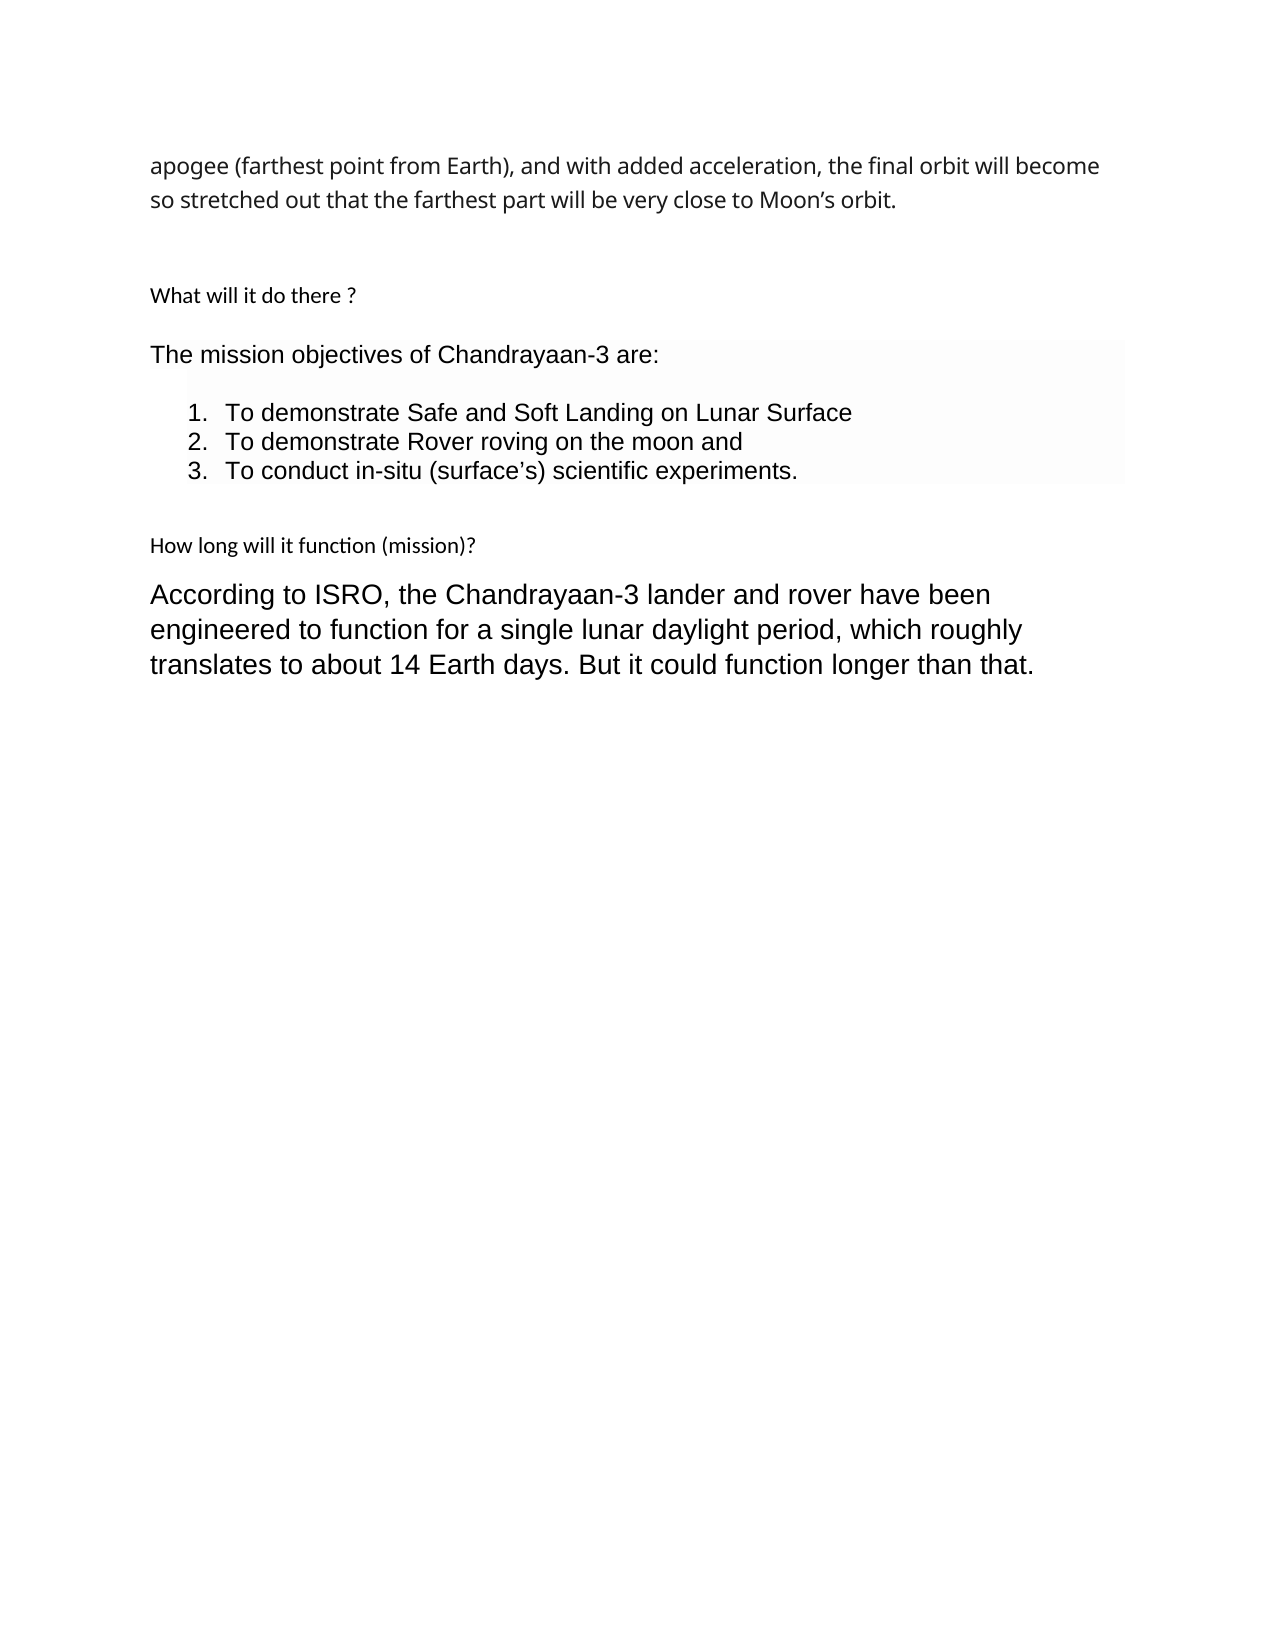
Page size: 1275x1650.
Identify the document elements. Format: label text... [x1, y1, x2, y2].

list To conduct in-situ (surface’s) scientific experiments. [187, 456, 1125, 484]
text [150, 150, 1125, 215]
text The mission objectives of Chandrayaan-3 are: [150, 340, 1125, 369]
text What will it do there ? [150, 281, 1125, 309]
list To demonstrate Safe and Soft Landing on Lunar Surface [187, 398, 1125, 427]
list To demonstrate Rover roving on the moon and [187, 427, 1125, 456]
text According to ISRO, the Chandrayaan-3 lander and rover have been engineered to function for a single lunar daylight period, which roughly translates to about 14 Earth days. But it could function longer than that. [150, 578, 1125, 681]
text How long will it function (mission)? [150, 531, 1125, 559]
